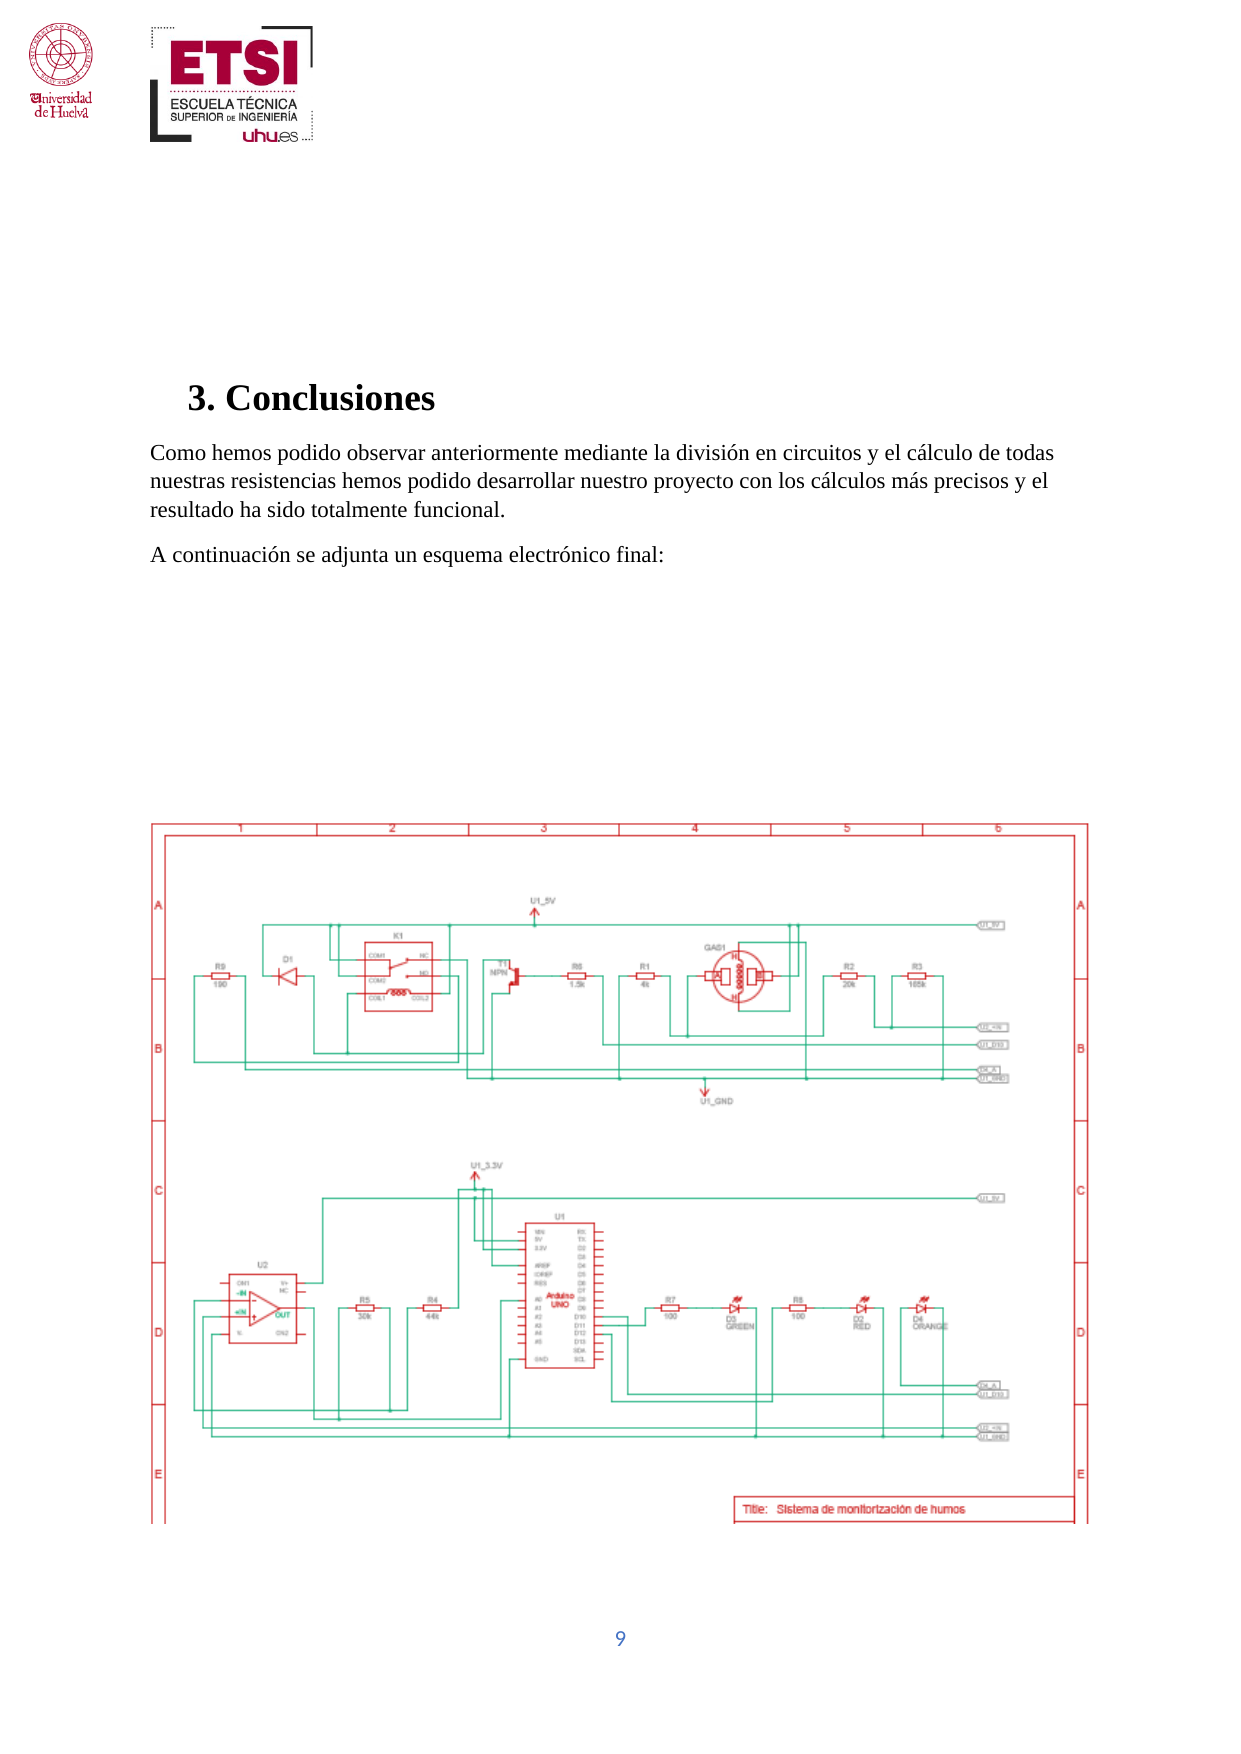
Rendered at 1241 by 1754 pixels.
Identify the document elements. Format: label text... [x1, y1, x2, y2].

picture [0, 0, 121, 147]
text A continuación se adjunta un esquema electrónico final: [150, 541, 1090, 567]
picture [150, 26, 313, 142]
picture [150, 822, 1090, 1524]
list Conclusiones [187, 376, 1090, 419]
text Como hemos podido observar anteriormente mediante la división en circuitos y el cálculo de todas nuestras resistencias hemos podido desarrollar nuestro proyecto con los cálculos más precisos y el resultado ha sido totalmente funcional. [150, 439, 1090, 522]
